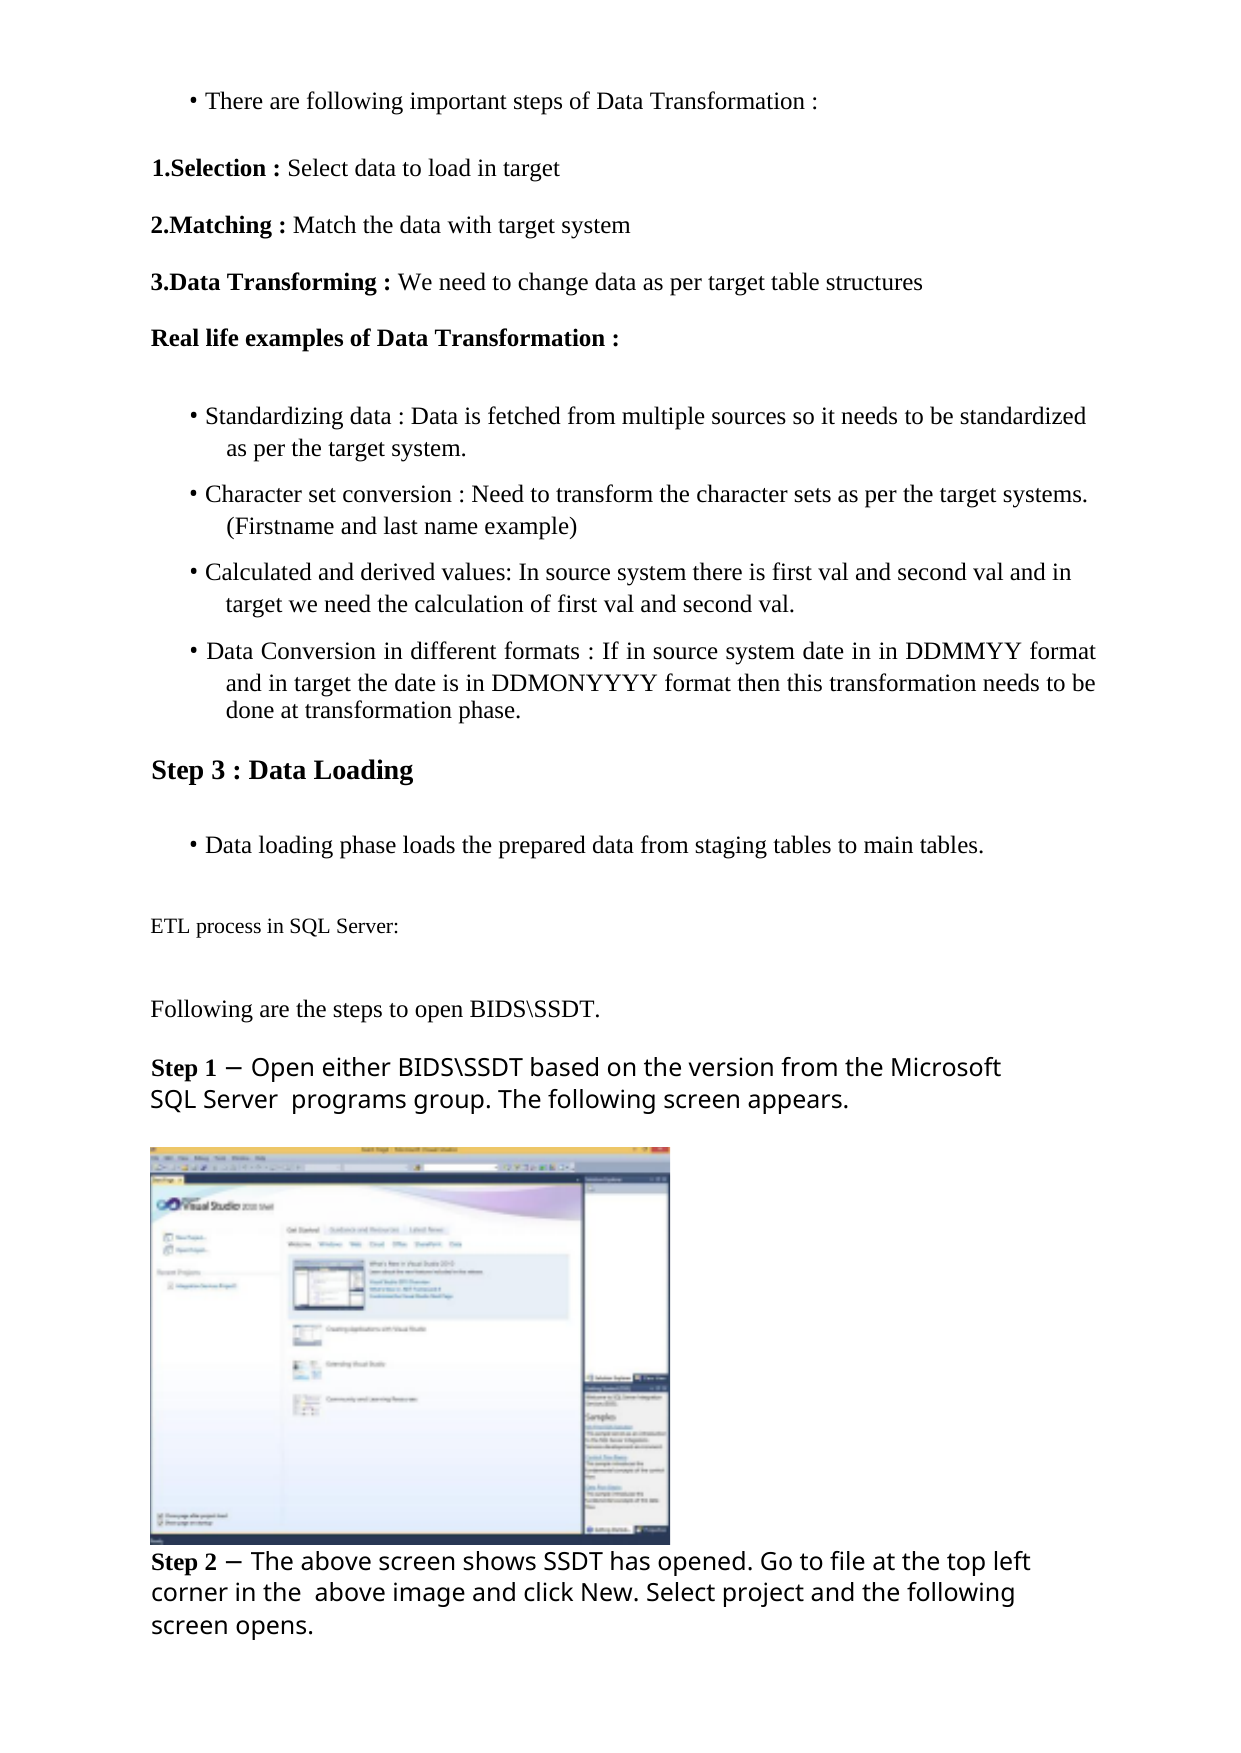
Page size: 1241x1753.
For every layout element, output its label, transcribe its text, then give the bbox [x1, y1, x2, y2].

text • There are following important steps of Data Transformation : [189, 73, 1165, 124]
picture [150, 1147, 671, 1545]
text Step 2 − The above screen shows SSDT has opened. Go to file at the top left corner in the above image and click New. Select project and the following screen opens. [151, 1544, 1058, 1641]
text Step 1 − Open either BIDS\SSDT based on the version from the Microsoft SQL Server programs group. The following screen appears. [150, 1051, 1031, 1116]
text • Calculated and derived values: In source system there is first val and second val and in target we need the calculation of first val and second val. [189, 542, 1097, 618]
text • Data Conversion in different formats : If in source system date in in DDMMYY format and in target the date is in DDMONYYYY format then this transformation needs to be done at transformation phase. [189, 620, 1097, 724]
text 1.Selection : Select data to load in target [152, 153, 1165, 181]
text 2.Matching : Match the data with target system [150, 210, 1165, 239]
text • Character set conversion : Need to transform the character sets as per the target systems. (Firstname and last name example) [189, 464, 1097, 540]
text 3.Data Transforming : We need to change data as per target table structures Real life examples of Data Transformation : [150, 267, 923, 352]
text • Standardizing data : Data is fetched from multiple sources so it needs to be standardized as per the target system. [189, 385, 1097, 461]
text Following are the steps to open BIDS\SSDT. [150, 994, 1165, 1022]
text • Data loading phase loads the prepared data from staging tables to main tables. ETL process in SQL Server: [150, 816, 1005, 938]
text Step 3 : Data Loading [151, 753, 1165, 786]
